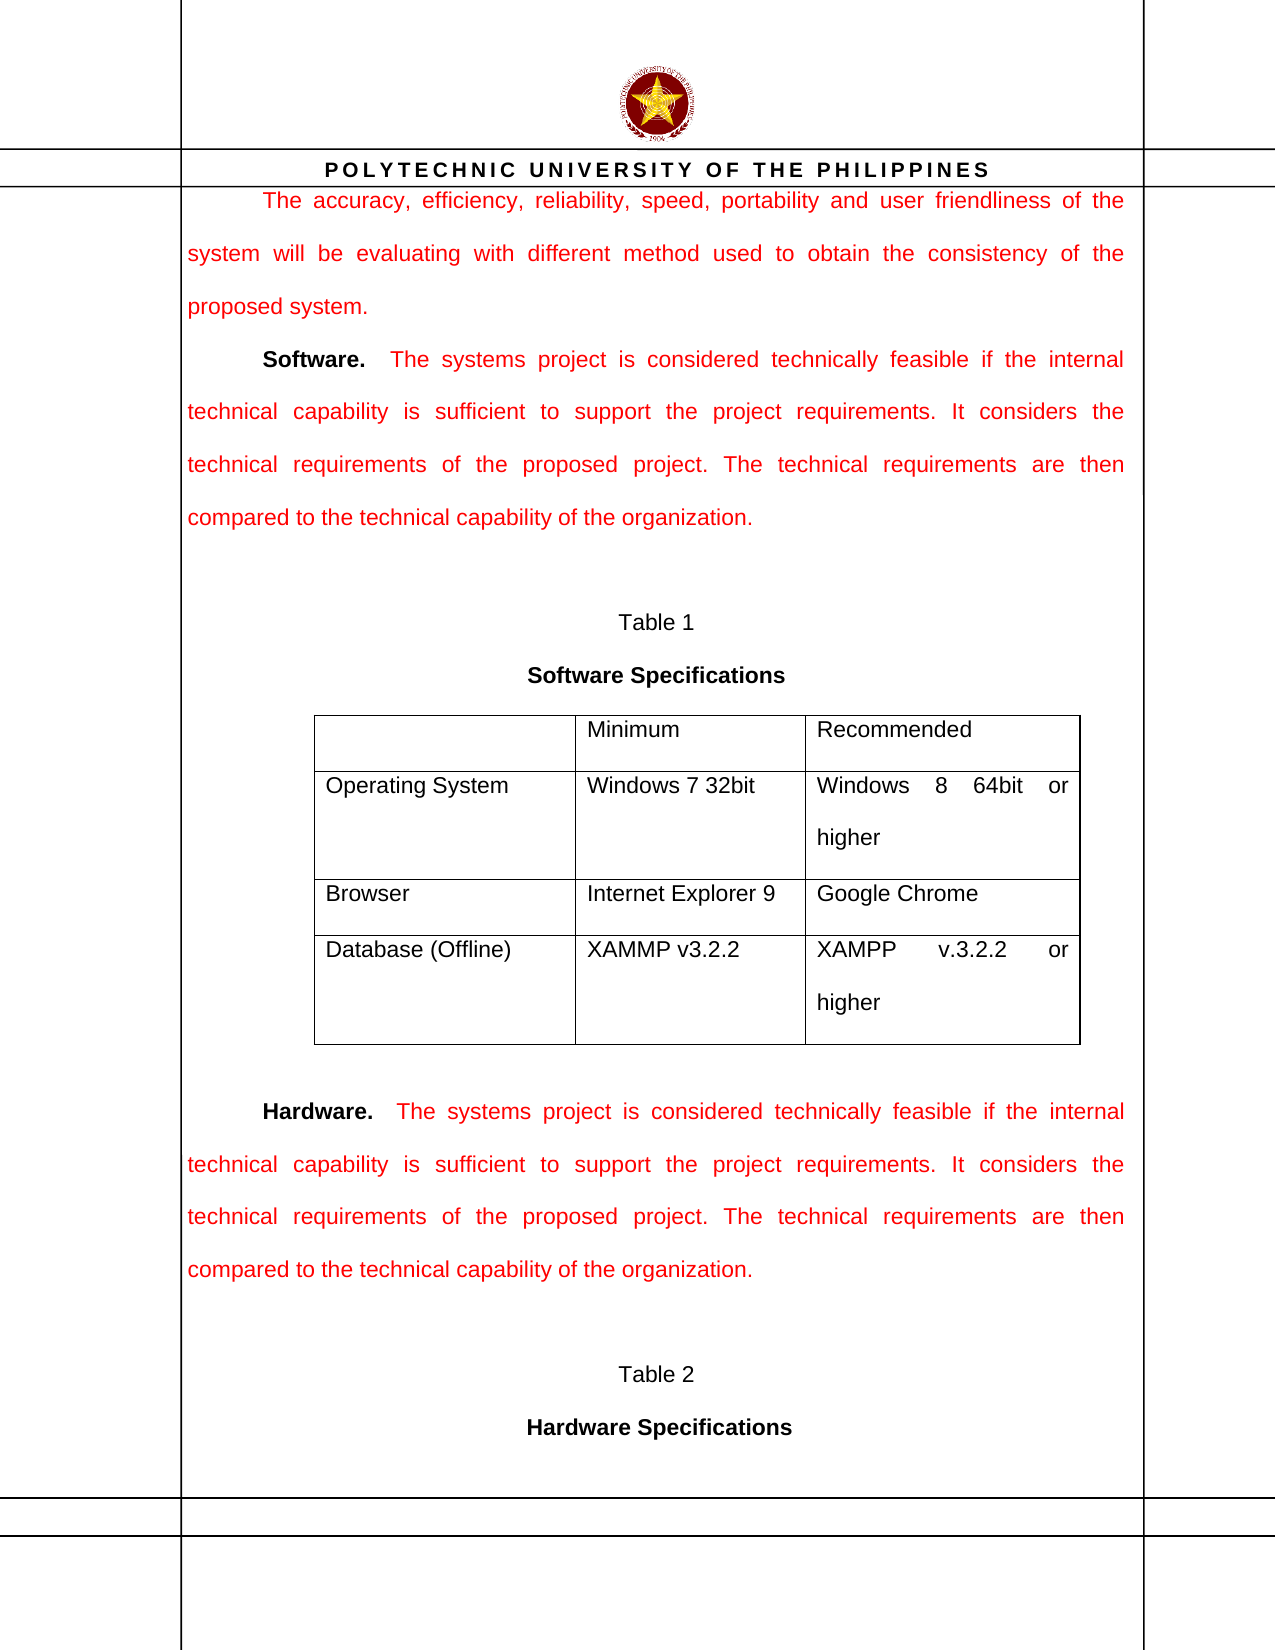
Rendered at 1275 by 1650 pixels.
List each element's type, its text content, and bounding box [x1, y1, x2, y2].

table_cell Google Chrome [806, 880, 1079, 935]
table_cell Windows 8 64bit or higher [806, 772, 1079, 879]
table_header [315, 716, 575, 771]
table_cell Internet Explorer 9 [576, 880, 805, 935]
title Hardware Specifications [187, 1414, 1125, 1441]
text The accuracy, efficiency, reliability, speed, portability and user friendliness of the system will be evaluating with different method used to obtain the consistency of the proposed system. [187, 187, 1125, 319]
table_cell Browser [315, 880, 575, 935]
table_header Recommended [806, 716, 1079, 771]
table_header Minimum [576, 716, 805, 771]
table_cell Operating System [315, 772, 575, 879]
title Software Specifications [187, 662, 1125, 688]
table_cell Windows 7 32bit [576, 772, 805, 879]
table_cell XAMPP v.3.2.2 or higher [806, 936, 1079, 1044]
title Hardware. The systems project is considered technically feasible if the internal technical capability is sufficient to support the project requirements. It considers the technical requirements of the proposed project. The technical requirements are then compared to the technical capability of the organization. [187, 1098, 1125, 1282]
table_cell Database (Offline) [315, 936, 575, 1044]
title Table 2 [187, 1361, 1125, 1388]
title Software. The systems project is considered technically feasible if the internal technical capability is sufficient to support the project requirements. It considers the technical requirements of the proposed project. The technical requirements are then compared to the technical capability of the organization. [187, 346, 1125, 530]
title Table 1 [187, 609, 1125, 636]
picture [618, 66, 695, 142]
table_cell XAMMP v3.2.2 [576, 936, 805, 1044]
